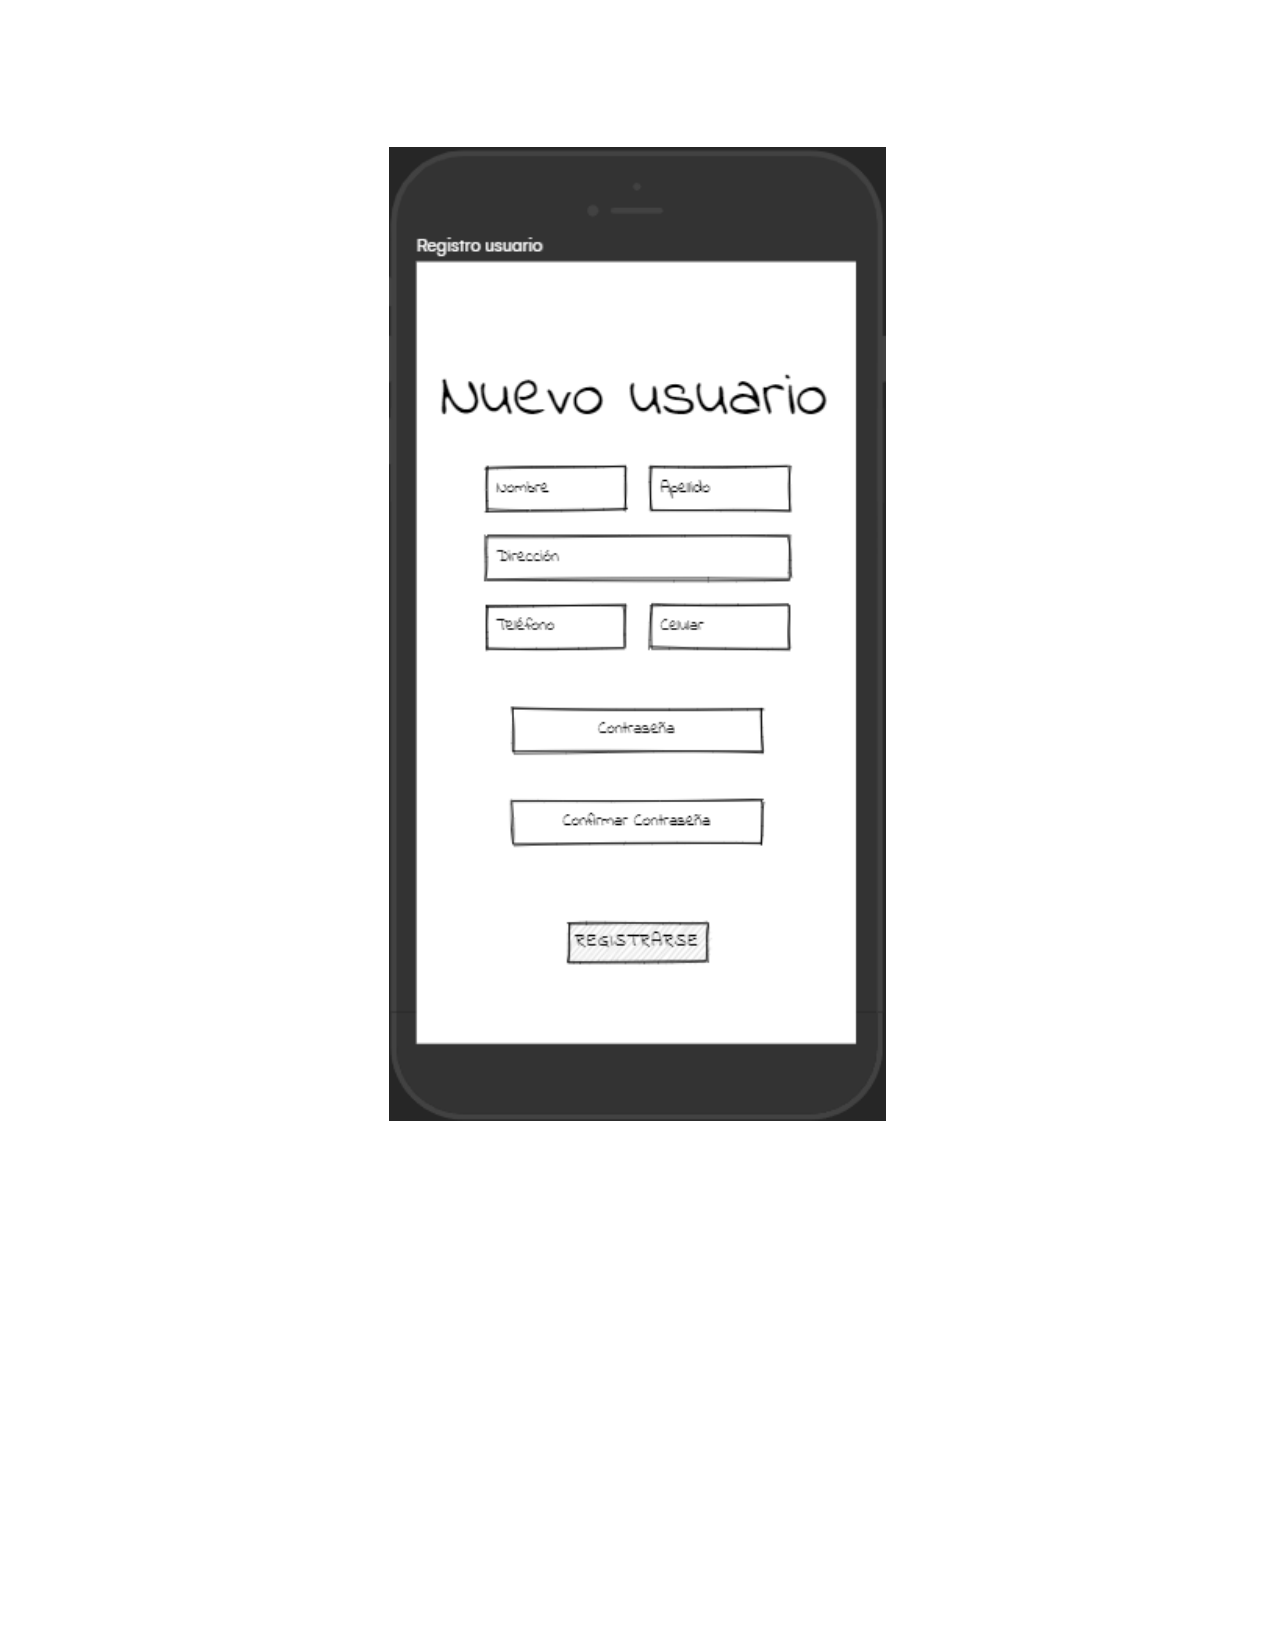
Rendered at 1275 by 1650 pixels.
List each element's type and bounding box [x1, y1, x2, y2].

picture [389, 147, 886, 1121]
